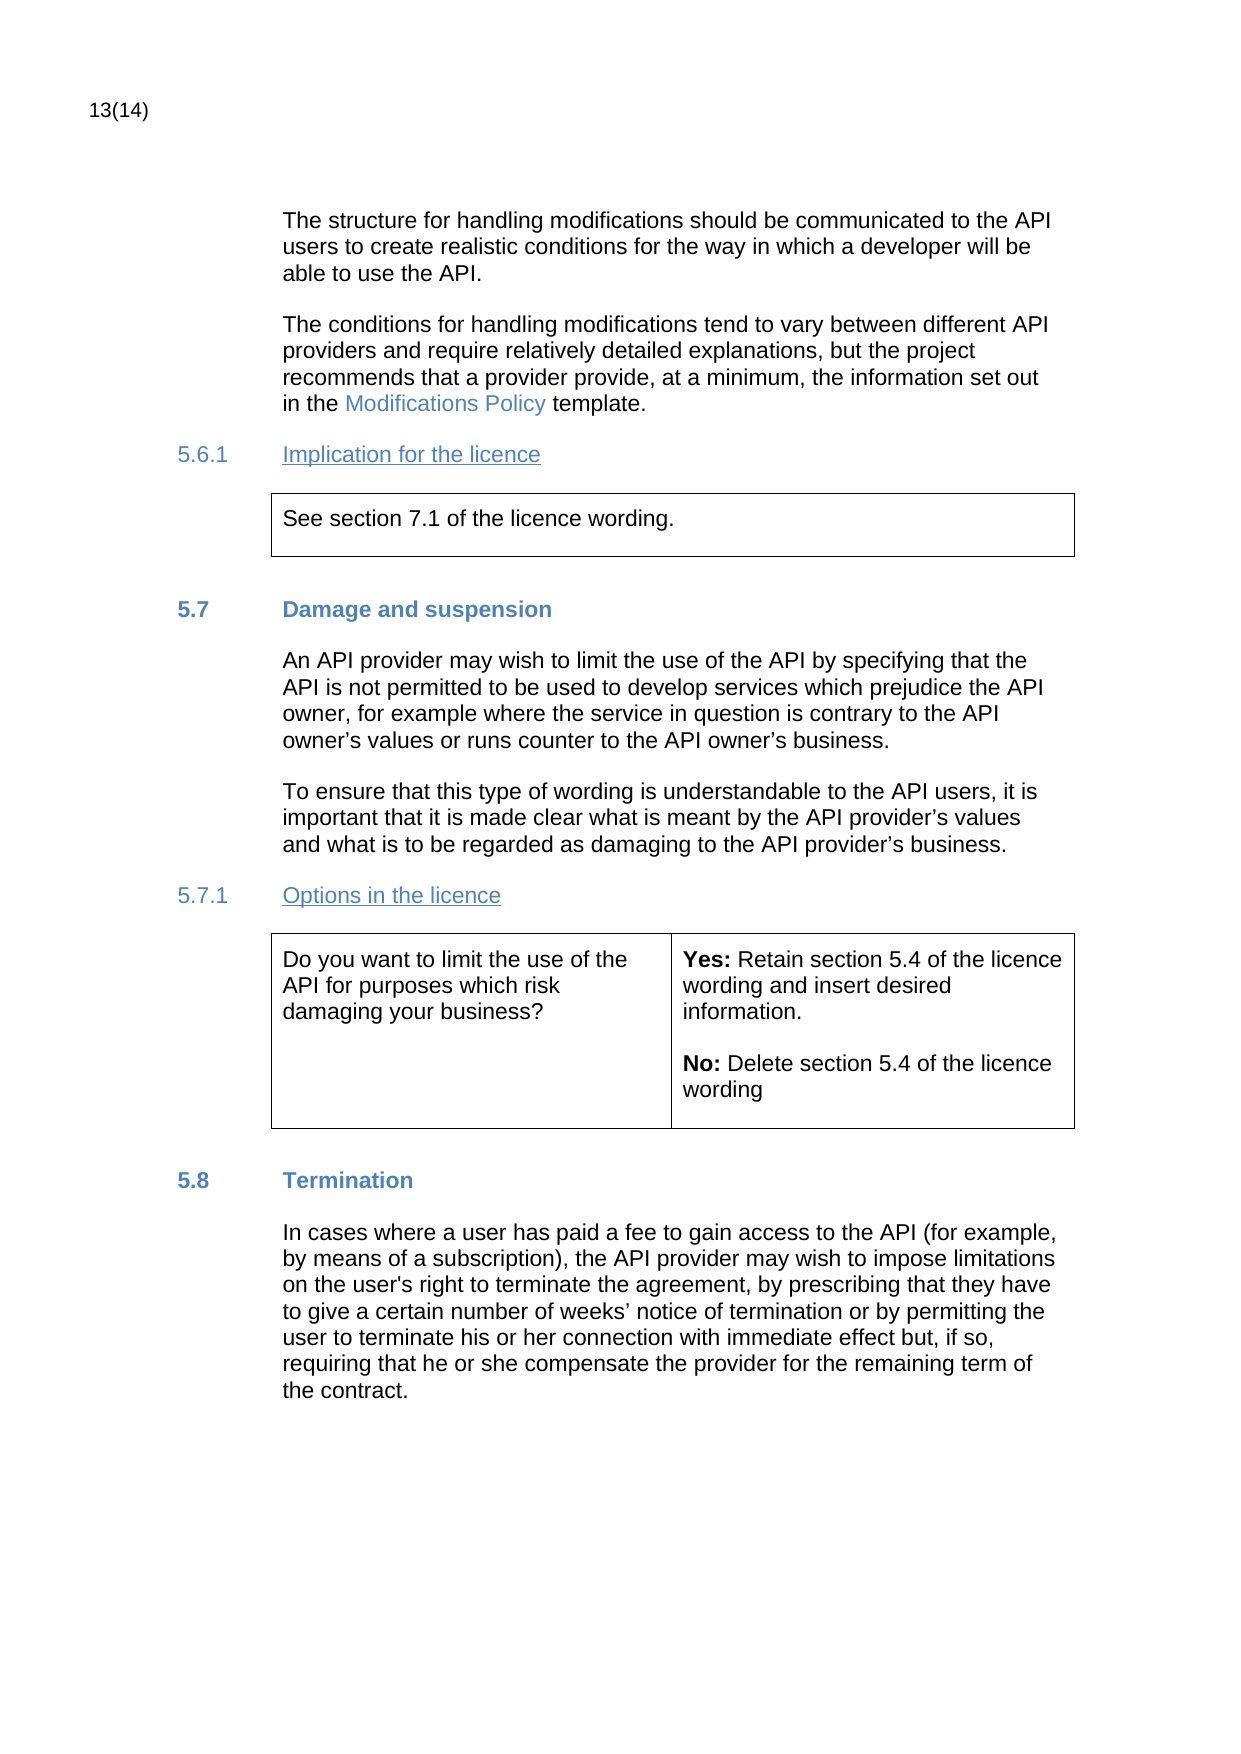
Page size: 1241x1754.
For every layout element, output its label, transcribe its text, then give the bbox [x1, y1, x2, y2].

table_header See section 7.1 of the licence wording. [272, 494, 1074, 556]
subtitle Options in the licence [177, 882, 1063, 908]
subtitle Termination [177, 1167, 1063, 1194]
text The structure for handling modifications should be communicated to the API users to create realistic conditions for the way in which a developer will be able to use the API. [282, 207, 1063, 286]
subtitle Damage and suspension [177, 596, 1063, 622]
text The conditions for handling modifications tend to vary between different API providers and require relatively detailed explanations, but the project recommends that a provider provide, at a minimum, the information set out in the Modifications Policy template. [282, 311, 1063, 416]
text In cases where a user has paid a fee to gain access to the API (for example, by means of a subscription), the API provider may wish to impose limitations on the user's right to terminate the agreement, by prescribing that they have to give a certain number of weeks’ notice of termination or by permitting the user to terminate his or her connection with immediate effect but, if so, requiring that he or she compensate the provider for the remaining term of the contract. [282, 1219, 1063, 1403]
text An API provider may wish to limit the use of the API by specifying that the API is not permitted to be used to develop services which prejudice the API owner, for example where the service in question is contrary to the API owner’s values or runs counter to the API owner’s business. [282, 647, 1063, 753]
table_header Yes: Retain section 5.4 of the licence wording and insert desired information. No: Delete section 5.4 of the licence wording [672, 934, 1074, 1127]
text To ensure that this type of wording is understandable to the API users, it is important that it is made clear what is meant by the API provider’s values and what is to be regarded as damaging to the API provider’s business. [282, 778, 1063, 857]
subtitle Implication for the licence [177, 441, 1063, 468]
table_header Do you want to limit the use of the API for purposes which risk damaging your business? [272, 934, 671, 1127]
